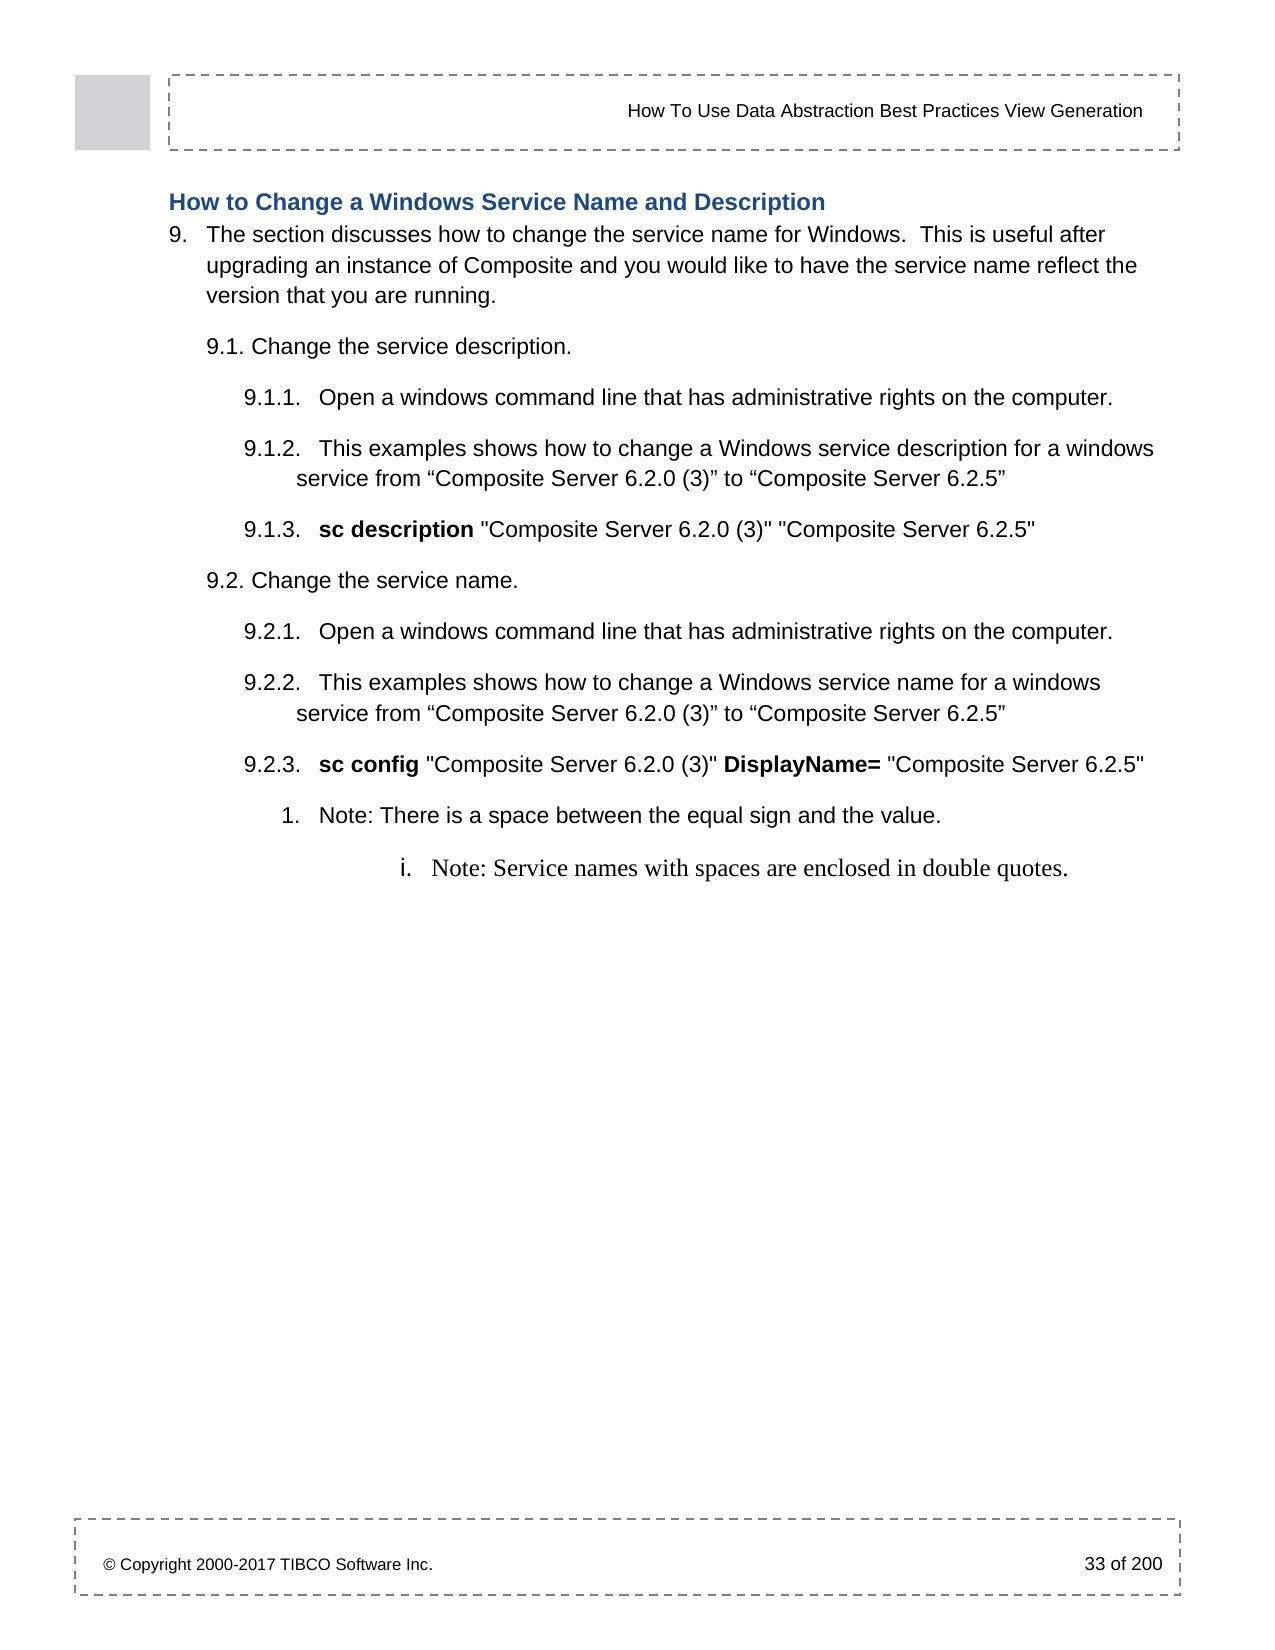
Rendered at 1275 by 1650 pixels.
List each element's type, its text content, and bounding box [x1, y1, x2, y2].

subtitle How to Change a Windows Service Name and Description [169, 187, 1162, 215]
list Open a windows command line that has administrative rights on the computer. [244, 384, 1161, 410]
list sc description "Composite Server 6.2.0 (3)" "Composite Server 6.2.5" [244, 516, 1161, 542]
list Note: There is a space between the equal sign and the value. [281, 802, 1161, 828]
list This examples shows how to change a Windows service name for a windows service from “Composite Server 6.2.0 (3)” to “Composite Server 6.2.5” [244, 669, 1161, 726]
list This examples shows how to change a Windows service description for a windows service from “Composite Server 6.2.0 (3)” to “Composite Server 6.2.5” [244, 435, 1161, 491]
list Note: Service names with spaces are enclosed in double quotes. [412, 853, 1162, 881]
list Change the service description. [206, 333, 1161, 359]
list The section discusses how to change the service name for Windows. This is useful after upgrading an instance of Composite and you would like to have the service name reflect the version that you are running. [169, 221, 1161, 308]
list sc config "Composite Server 6.2.0 (3)" DisplayName= "Composite Server 6.2.5" [244, 751, 1161, 777]
list Change the service name. [206, 567, 1161, 593]
list Open a windows command line that has administrative rights on the computer. [244, 618, 1161, 644]
